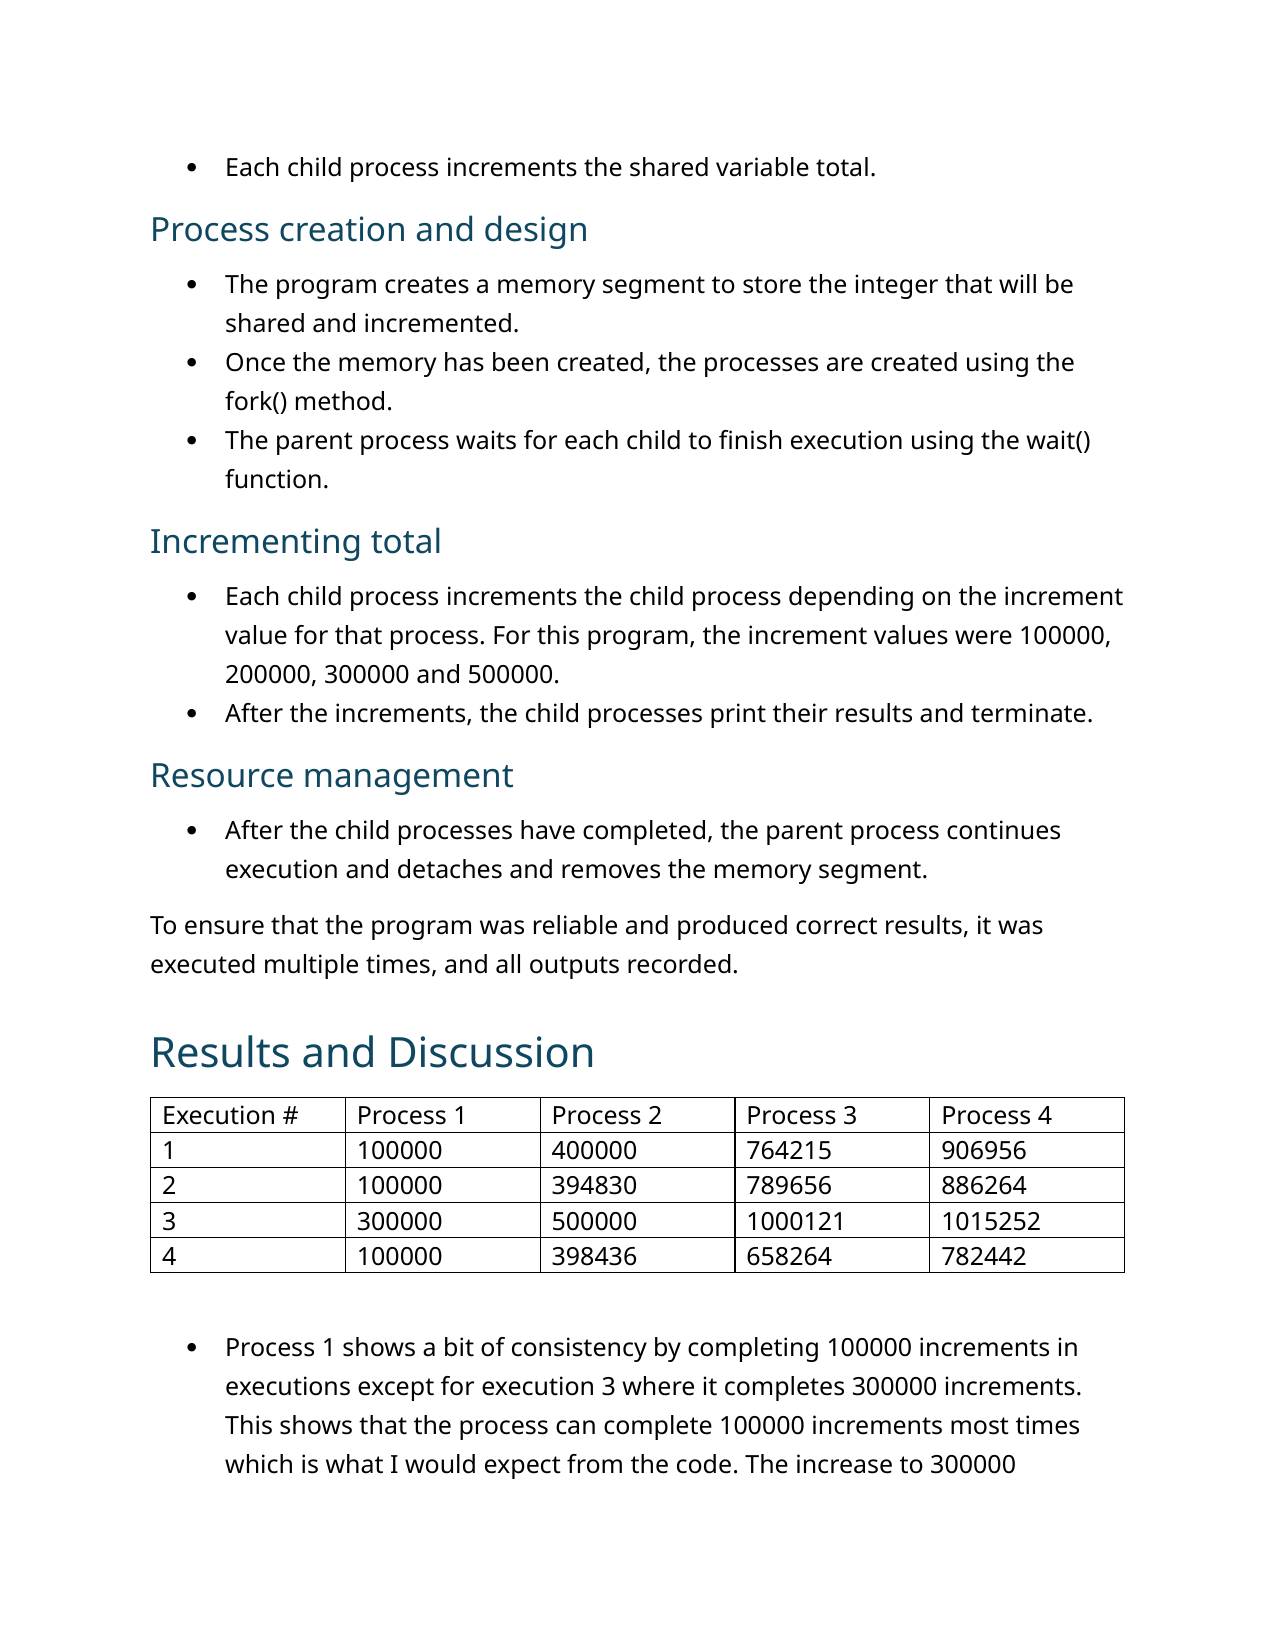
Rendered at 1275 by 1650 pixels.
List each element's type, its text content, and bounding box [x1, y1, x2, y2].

table_header Process 4 [930, 1098, 1124, 1132]
table_cell 886264 [930, 1168, 1124, 1202]
table_cell 4 [151, 1238, 345, 1272]
table_cell 100000 [346, 1168, 540, 1202]
table_cell 789656 [736, 1168, 929, 1202]
subtitle Resource management [150, 752, 1125, 797]
table_cell 500000 [541, 1203, 734, 1237]
subtitle Process creation and design [150, 206, 1125, 251]
list Once the memory has been created, the processes are created using the fork() method. [187, 345, 1125, 418]
table_cell 782442 [930, 1238, 1124, 1272]
table_cell 400000 [541, 1133, 734, 1167]
table_cell 1015252 [930, 1203, 1124, 1237]
subtitle Incrementing total [150, 518, 1125, 563]
list Each child process increments the child process depending on the increment value for that process. For this program, the increment values were 100000, 200000, 300000 and 500000. [187, 578, 1125, 691]
list Each child process increments the shared variable total. [187, 150, 1125, 184]
table_cell 658264 [736, 1238, 929, 1272]
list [187, 1329, 1125, 1481]
subtitle Results and Discussion [150, 1023, 1125, 1080]
text To ensure that the program was reliable and produced correct results, it was executed multiple times, and all outputs recorded. [150, 907, 1125, 981]
table_cell 100000 [346, 1238, 540, 1272]
table_cell 906956 [930, 1133, 1124, 1167]
table_cell 3 [151, 1203, 345, 1237]
table_cell 1000121 [736, 1203, 929, 1237]
table_cell 1 [151, 1133, 345, 1167]
table_cell 398436 [541, 1238, 734, 1272]
table_cell 2 [151, 1168, 345, 1202]
list After the increments, the child processes print their results and terminate. [187, 696, 1125, 730]
table_header Process 2 [541, 1098, 734, 1132]
table_header Process 1 [346, 1098, 540, 1132]
table_cell 764215 [736, 1133, 929, 1167]
table_header Process 3 [736, 1098, 929, 1132]
table_cell 394830 [541, 1168, 734, 1202]
table_header Execution # [151, 1098, 345, 1132]
table_cell 100000 [346, 1133, 540, 1167]
list The parent process waits for each child to finish execution using the wait() function. [187, 423, 1125, 496]
list After the child processes have completed, the parent process continues execution and detaches and removes the memory segment. [187, 812, 1125, 886]
table_cell 300000 [346, 1203, 540, 1237]
list The program creates a memory segment to store the integer that will be shared and incremented. [187, 266, 1125, 339]
